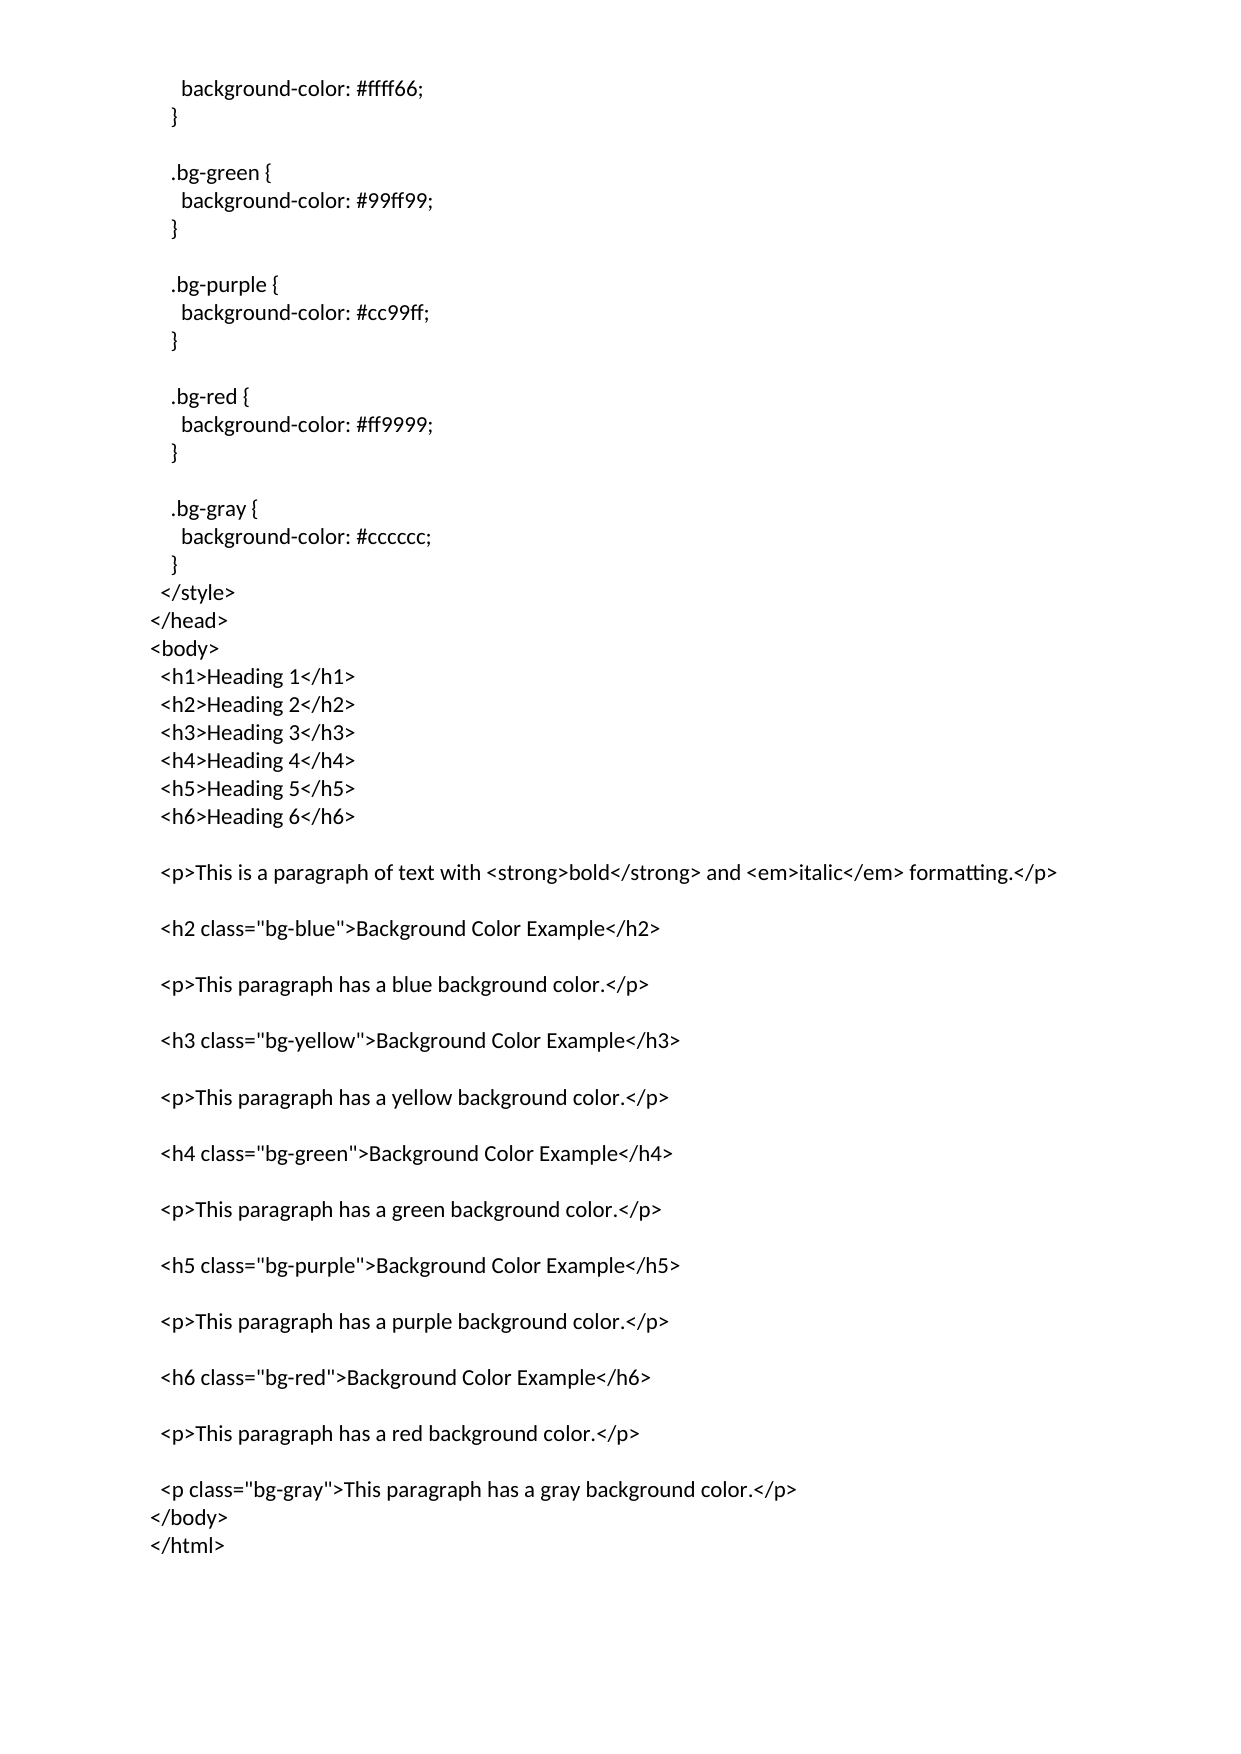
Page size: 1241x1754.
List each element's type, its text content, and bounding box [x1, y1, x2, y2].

text </head> [150, 606, 1112, 634]
text <p>This paragraph has a green background color.</p> [150, 1195, 1112, 1223]
text <h6>Heading 6</h6> [150, 802, 1112, 830]
text <h6 class="bg-red">Background Color Example</h6> [150, 1363, 1112, 1391]
text } [150, 102, 1112, 130]
text <h2 class="bg-blue">Background Color Example</h2> [150, 914, 1112, 942]
text .bg-gray { [150, 494, 1112, 522]
text </html> [150, 1531, 1112, 1559]
text <h3 class="bg-yellow">Background Color Example</h3> [150, 1027, 1112, 1054]
text <p>This paragraph has a red background color.</p> [150, 1419, 1112, 1447]
text <h4>Heading 4</h4> [150, 746, 1112, 774]
text } [150, 438, 1112, 466]
text <h1>Heading 1</h1> [150, 662, 1112, 690]
text .bg-purple { [150, 270, 1112, 298]
text background-color: #ffff66; [150, 74, 1112, 102]
text </body> [150, 1503, 1112, 1531]
text </style> [150, 578, 1112, 606]
text background-color: #cc99ff; [150, 298, 1112, 326]
text .bg-red { [150, 382, 1112, 410]
text } [150, 326, 1112, 354]
text background-color: #ff9999; [150, 410, 1112, 438]
text <h3>Heading 3</h3> [150, 718, 1112, 746]
text <p>This paragraph has a purple background color.</p> [150, 1307, 1112, 1335]
text <body> [150, 634, 1112, 662]
text <p>This is a paragraph of text with <strong>bold</strong> and <em>italic</em> formatting.</p> [150, 858, 1112, 886]
text <p>This paragraph has a yellow background color.</p> [150, 1083, 1112, 1111]
text <p class="bg-gray">This paragraph has a gray background color.</p> [150, 1475, 1112, 1503]
text <p>This paragraph has a blue background color.</p> [150, 971, 1112, 998]
text background-color: #99ff99; [150, 186, 1112, 214]
text <h5>Heading 5</h5> [150, 774, 1112, 802]
text } [150, 214, 1112, 242]
text .bg-green { [150, 158, 1112, 186]
text <h2>Heading 2</h2> [150, 690, 1112, 718]
text <h4 class="bg-green">Background Color Example</h4> [150, 1139, 1112, 1167]
text <h5 class="bg-purple">Background Color Example</h5> [150, 1251, 1112, 1279]
text background-color: #cccccc; [150, 522, 1112, 550]
text } [150, 550, 1112, 578]
